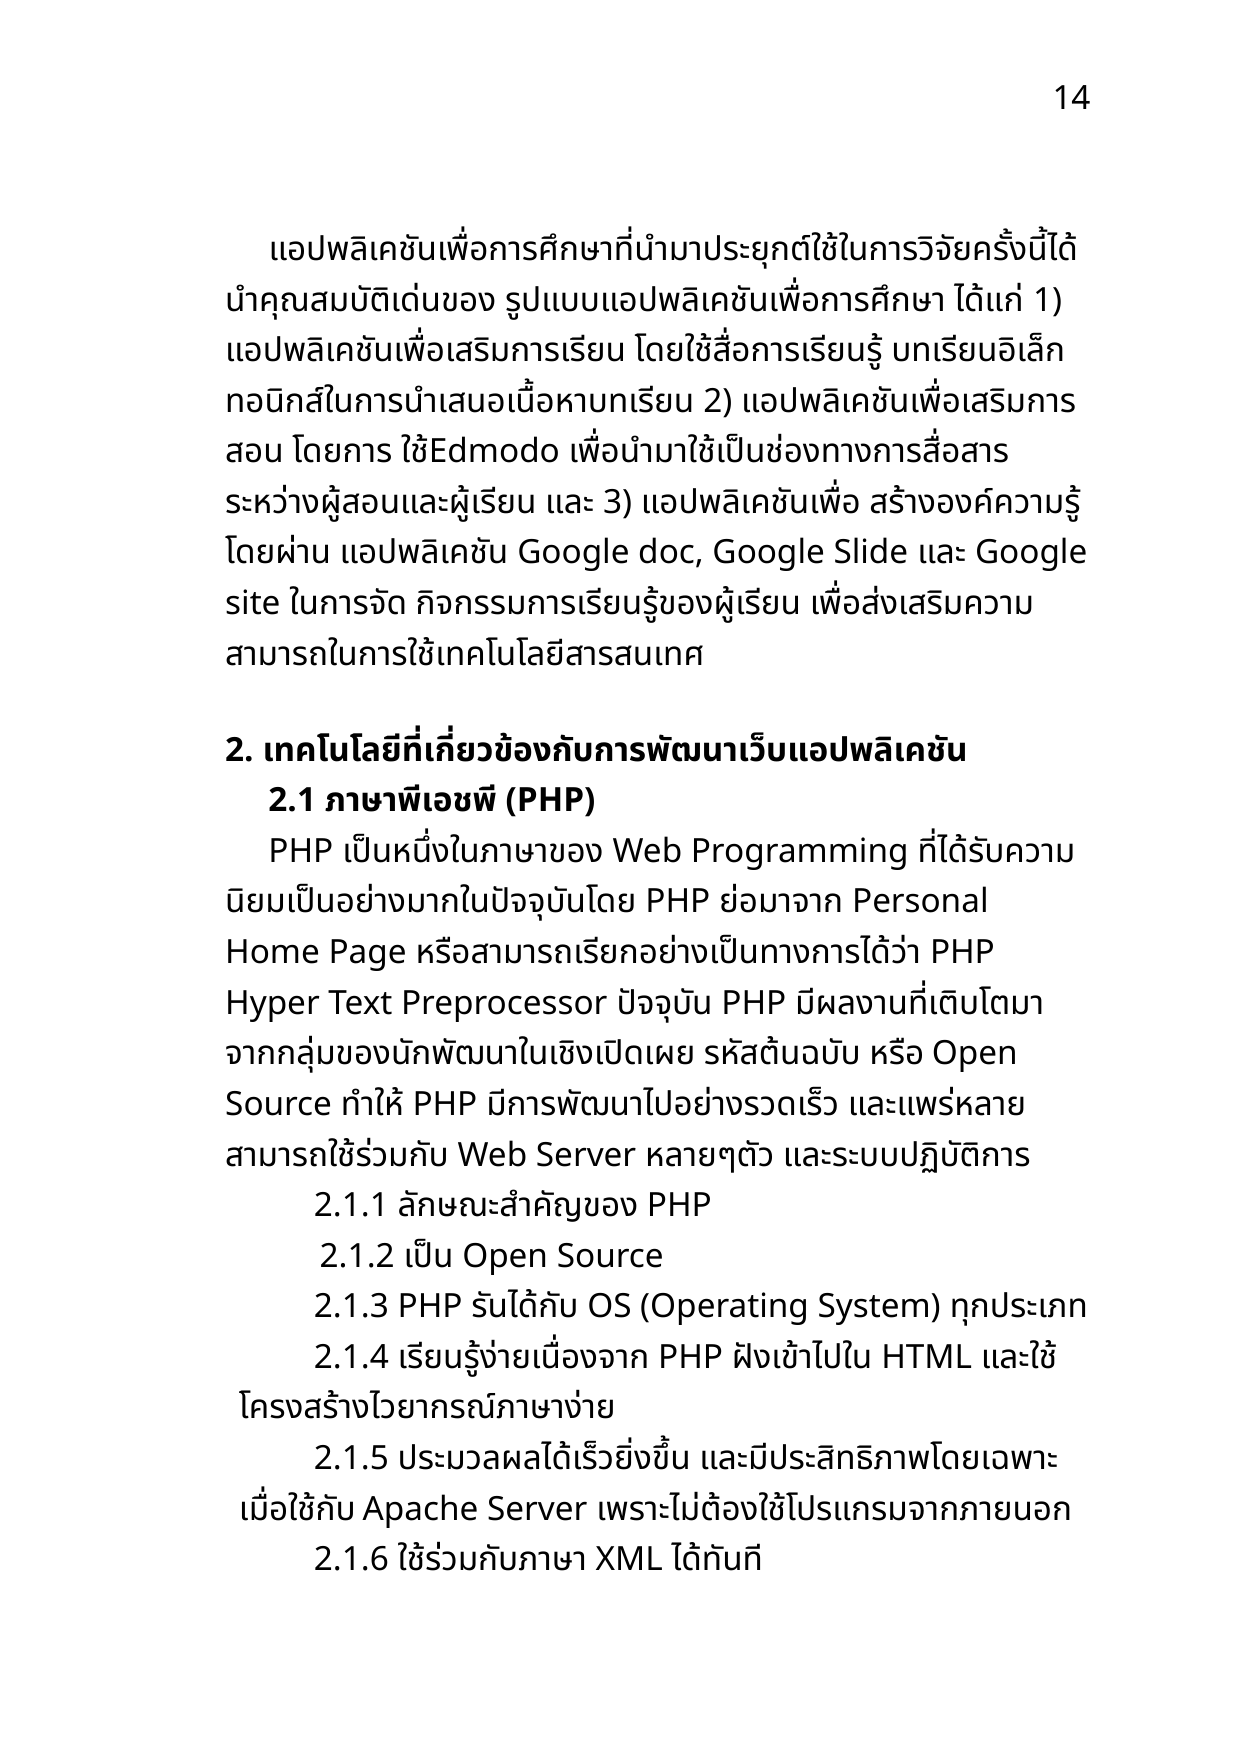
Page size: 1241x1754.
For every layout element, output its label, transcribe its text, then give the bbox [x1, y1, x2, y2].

text 2.1.3 PHP รันได้กับ OS (Operating System) ทุกประเภท [239, 1282, 1090, 1333]
text 2.1.2 เป็น Open Source [276, 1232, 1090, 1282]
text 2.1 ภาษาพีเอชพี (PHP) [225, 776, 1090, 827]
text แอปพลิเคชันเพื่อการศึกษาที่นำมาประยุกต์ใช้ในการวิจัยครั้งนี้ได้นำคุณสมบัติเด่นของ รูปแบบแอปพลิเคชันเพื่อการศึกษา ได้แก่ 1) แอปพลิเคชันเพื่อเสริมการเรียน โดยใช้สื่อการเรียนรู้ บทเรียนอิเล็กทอนิกส์ในการนำเสนอเนื้อหาบทเรียน 2) แอปพลิเคชันเพื่อเสริมการสอน โดยการ ใช้Edmodo เพื่อนำมาใช้เป็นช่องทางการสื่อสารระหว่างผู้สอนและผู้เรียน และ 3) แอปพลิเคชันเพื่อ สร้างองค์ความรู้โดยผ่าน แอปพลิเคชัน Google doc, Google Slide และ Google site ในการจัด กิจกรรมการเรียนรู้ของผู้เรียน เพื่อส่งเสริมความสามารถในการใช้เทคโนโลยีสารสนเทศ [225, 225, 1090, 680]
text 2.1.5 ประมวลผลได้เร็วยิ่งขึ้น และมีประสิทธิภาพโดยเฉพาะเมื่อใช้กับApache Server เพราะไม่ต้องใช้โปรแกรมจากภายนอก [239, 1434, 1090, 1535]
text 2.1.4 เรียนรู้ง่ายเนื่องจาก PHP ฝังเข้าไปใน HTML และใช้โครงสร้างไวยากรณ์ภาษาง่าย [239, 1333, 1090, 1434]
text 2.1.1 ลักษณะสําคัญของ PHP [262, 1181, 1090, 1232]
text PHP เป็นหนึ่งในภาษาของ Web Programming ที่ได้รับความนิยมเป็นอย่างมากในปัจจุบันโดย PHP ย่อมาจาก Personal Home Page หรือสามารถเรียกอย่างเป็นทางการได้ว่า PHP Hyper Text Preprocessor ปัจจุบัน PHP มีผลงานที่เติบโตมาจากกลุ่มของนักพัฒนาในเชิงเปิดเผย รหัสต้นฉบับ หรือOpen Source ทําให้ PHP มีการพัฒนาไปอย่างรวดเร็ว และแพร่หลายสามารถใช้ร่วมกับ Web Server หลายๆตัว และระบบปฏิบัติการ [225, 827, 1090, 1181]
text 2.1.6 ใช้ร่วมกับภาษา XML ได้ทันที [239, 1535, 1090, 1586]
text 2. เทคโนโลยีที่เกี่ยวข้องกับการพัฒนาเว็บแอปพลิเคชัน [225, 725, 1090, 776]
